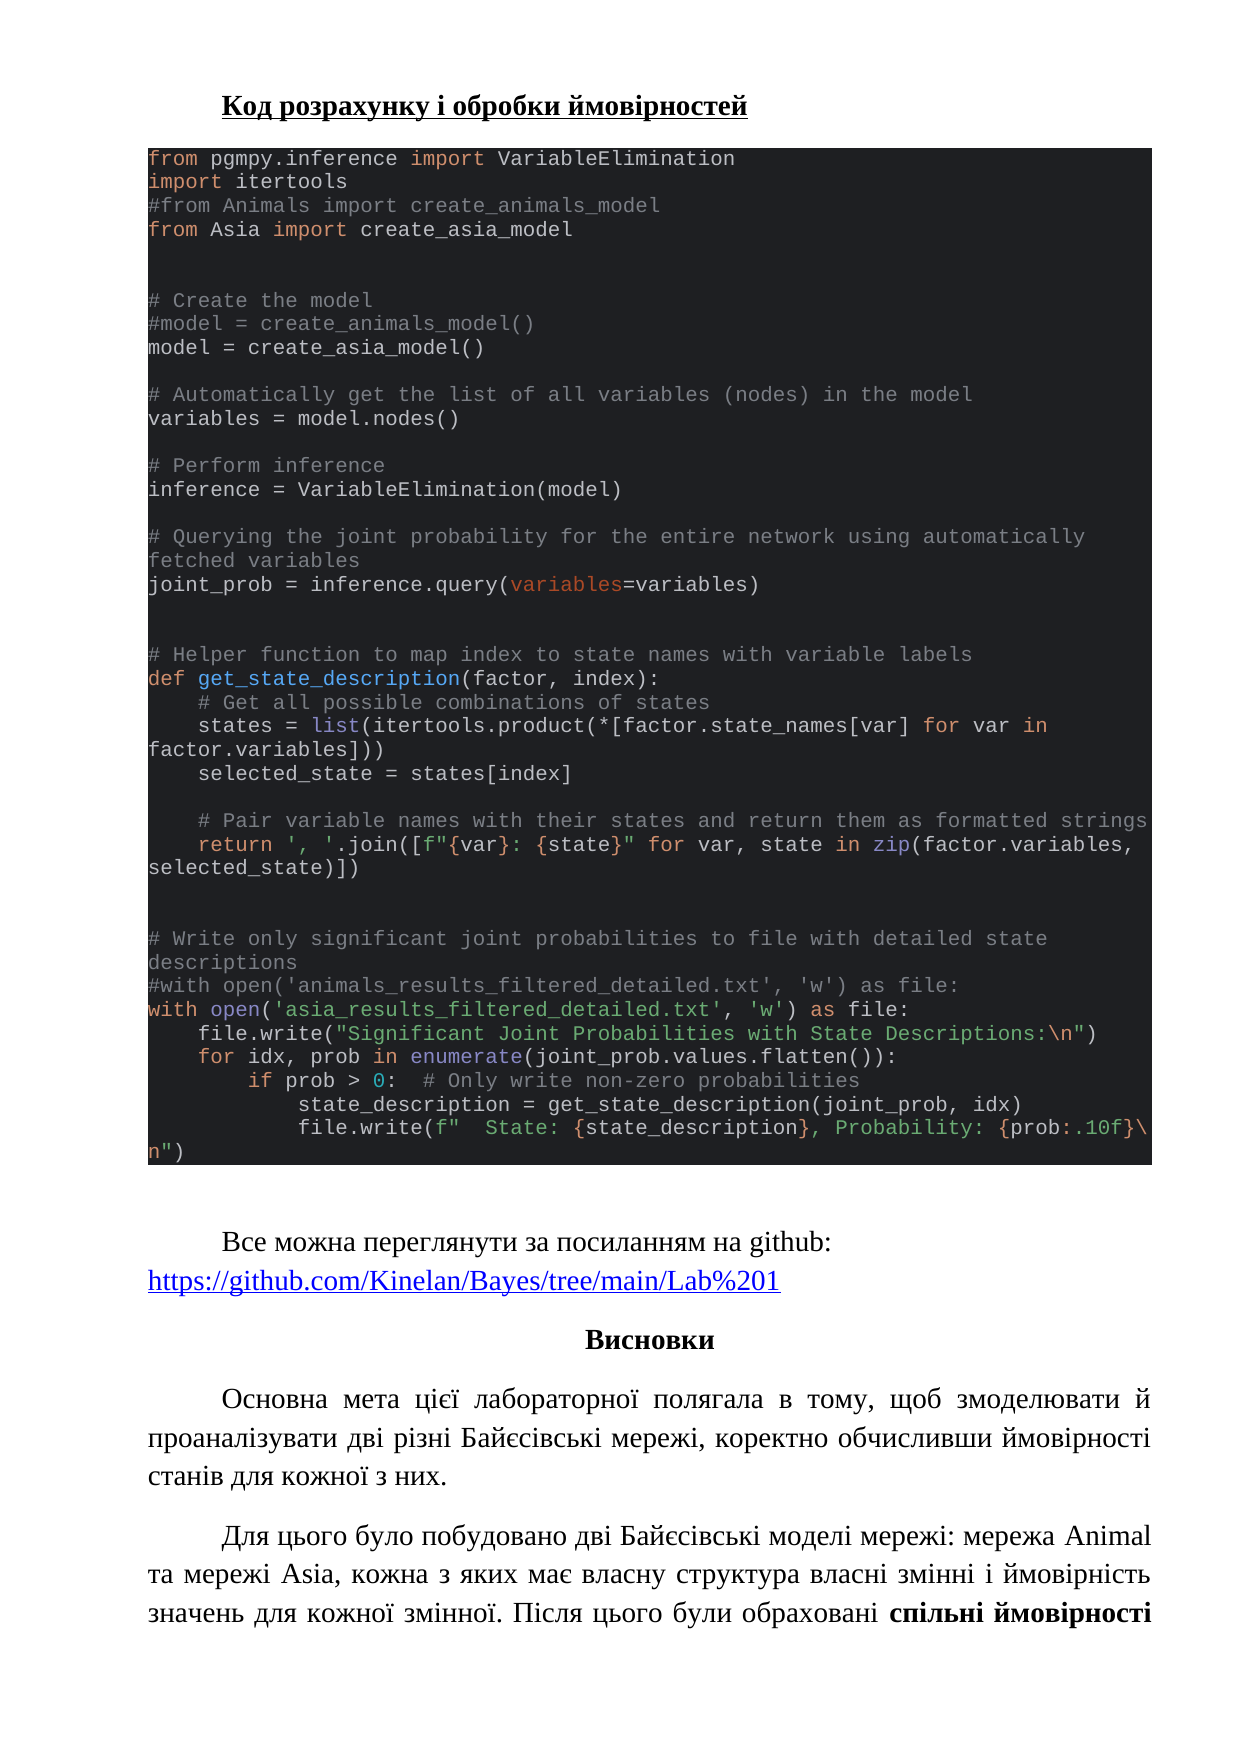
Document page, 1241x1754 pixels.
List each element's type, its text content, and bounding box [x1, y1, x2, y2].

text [148, 1518, 1152, 1628]
text Все можна переглянути за посиланням на github: https://github.com/Kinelan/Bayes/tree/main/Lab%201 [148, 1224, 1152, 1296]
text Висновки [148, 1322, 1152, 1356]
text from pgmpy.inference import VariableElimination import itertools #from Animals import create_animals_model from Asia import create_asia_model # Create the model #model = create_animals_model() model = create_asia_model() # Automatically get the list of all variables (nodes) in the model variables = model.nodes() # Perform inference inference = VariableElimination(model) # Querying the joint probability for the entire network using automatically fetched variables joint_prob = inference.query(variables=variables) # Helper function to map index to state names with variable labels def get_state_description(factor, index): # Get all possible combinations of states states = list(itertools.product(*[factor.state_names[var] for var in factor.variables])) selected_state = states[index] # Pair variable names with their states and return them as formatted strings return ', '.join([f"{var}: {state}" for var, state in zip(factor.variables, selected_state)]) # Write only significant joint probabilities to file with detailed state descriptions #with open('animals_results_filtered_detailed.txt', 'w') as file: with open('asia_results_filtered_detailed.txt', 'w') as file: file.write("Significant Joint Probabilities with State Descriptions:\n") for idx, prob in enumerate(joint_prob.values.flatten()): if prob > 0: # Only write non-zero probabilities state_description = get_state_description(joint_prob, idx) file.write(f" State: {state_description}, Probability: {prob:.10f}\n") [148, 148, 1152, 1165]
text Код розрахунку і обробки ймовірностей [148, 88, 1152, 122]
text Основна мета цієї лабораторної полягала в тому, щоб змоделювати й проаналізувати дві різні Байєсівські мережі, коректно обчисливши ймовірності станів для кожної з них. [148, 1381, 1152, 1492]
